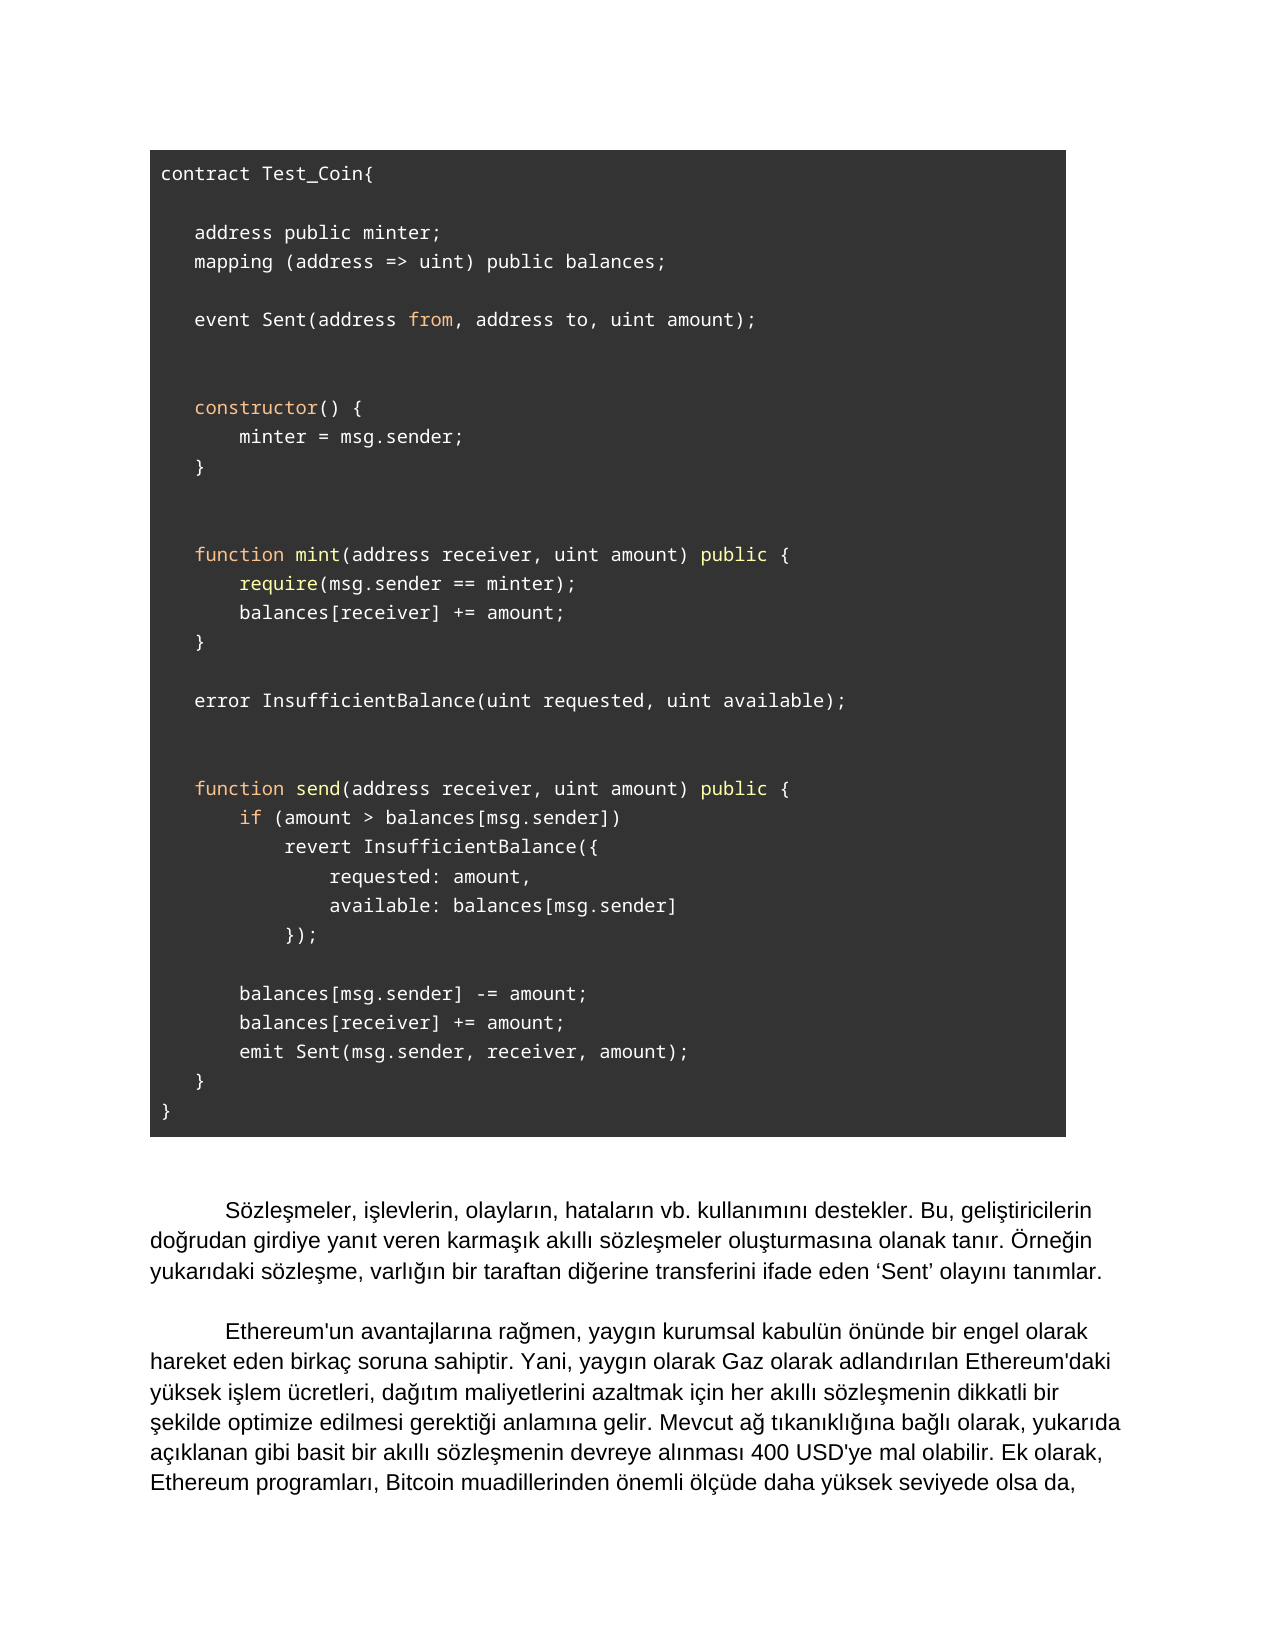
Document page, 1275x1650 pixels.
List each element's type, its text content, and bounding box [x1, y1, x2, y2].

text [150, 1318, 1125, 1496]
text Sözleşmeler, işlevlerin, olayların, hataların vb. kullanımını destekler. Bu, geliştiricilerin doğrudan girdiye yanıt veren karmaşık akıllı sözleşmeler oluşturmasına olanak tanır. Örneğin yukarıdaki sözleşme, varlığın bir taraftan diğerine transferini ifade eden ‘Sent’ olayını tanımlar. [150, 1197, 1125, 1284]
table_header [150, 150, 1066, 1137]
